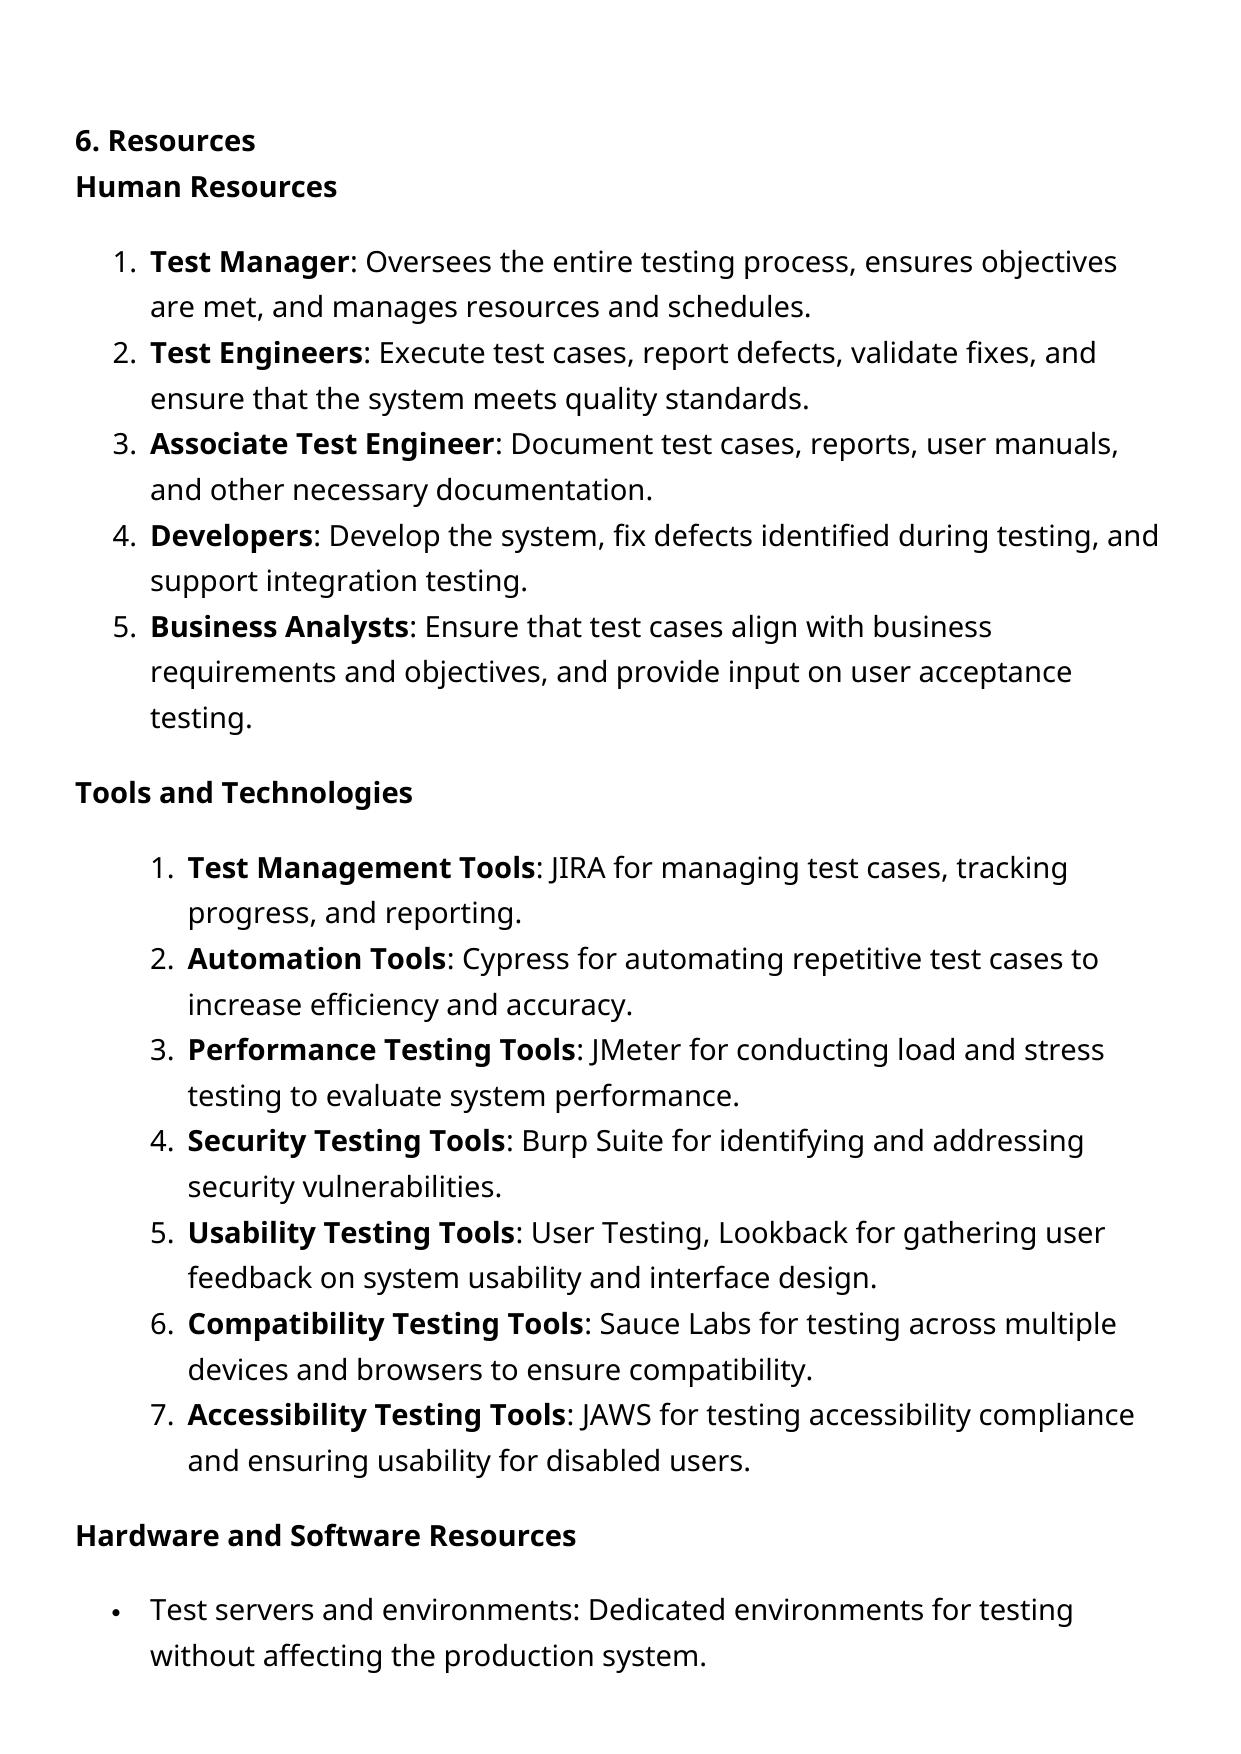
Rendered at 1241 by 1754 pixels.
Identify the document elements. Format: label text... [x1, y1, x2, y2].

text Hardware and Software Resources [75, 1515, 1165, 1554]
list Compatibility Testing Tools: Sauce Labs for testing across multiple devices and browsers to ensure compatibility. [150, 1303, 1165, 1388]
text Human Resources [75, 166, 1165, 206]
list Test Engineers: Execute test cases, report defects, validate fixes, and ensure that the system meets quality standards. [112, 332, 1165, 418]
list Test servers and environments: Dedicated environments for testing without affecting the production system. [112, 1589, 1165, 1675]
list Associate Test Engineer: Document test cases, reports, user manuals, and other necessary documentation. [112, 423, 1165, 509]
list Security Testing Tools: Burp Suite for identifying and addressing security vulnerabilities. [150, 1121, 1165, 1206]
list Usability Testing Tools: User Testing, Lookback for gathering user feedback on system usability and interface design. [150, 1212, 1165, 1297]
list Business Analysts: Ensure that test cases align with business requirements and objectives, and provide input on user acceptance testing. [112, 606, 1165, 737]
list Automation Tools: Cypress for automating repetitive test cases to increase efficiency and accuracy. [150, 938, 1165, 1023]
list Performance Testing Tools: JMeter for conducting load and stress testing to evaluate system performance. [150, 1029, 1165, 1115]
list Test Management Tools: JIRA for managing test cases, tracking progress, and reporting. [150, 847, 1165, 932]
list Accessibility Testing Tools: JAWS for testing accessibility compliance and ensuring usability for disabled users. [150, 1394, 1165, 1480]
list Test Manager: Oversees the entire testing process, ensures objectives are met, and manages resources and schedules. [112, 241, 1165, 326]
text Tools and Technologies [75, 772, 1165, 812]
text 6. Resources [75, 121, 1165, 160]
list Developers: Develop the system, fix defects identified during testing, and support integration testing. [112, 515, 1165, 600]
